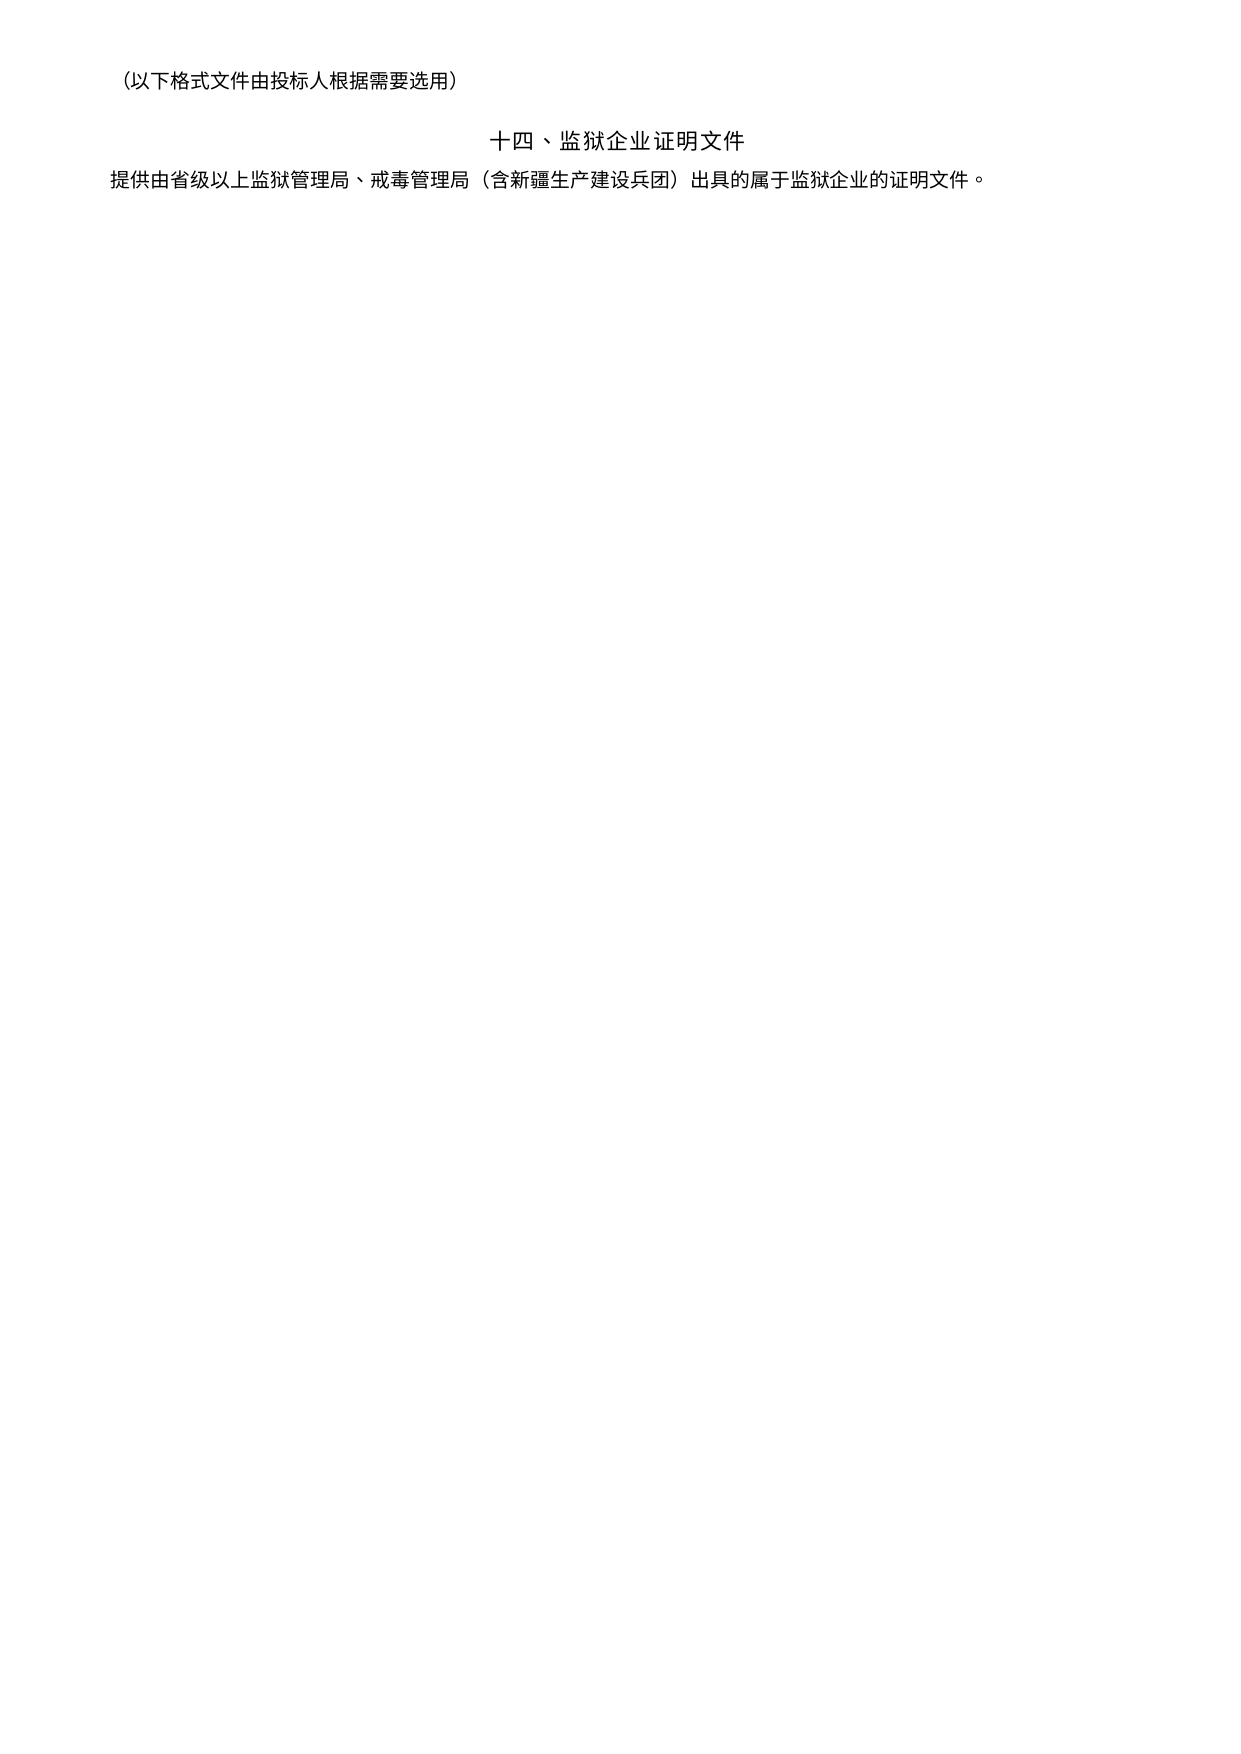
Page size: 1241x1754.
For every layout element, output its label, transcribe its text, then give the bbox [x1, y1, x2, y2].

text 提供由省级以上监狱管理局、戒毒管理局（含新疆生产建设兵团）出具的属于监狱企业的证明文件。 [110, 168, 1054, 192]
text 十四、监狱企业证明文件 [489, 127, 1054, 155]
text （以下格式文件由投标人根据需要选用） [111, 68, 1054, 93]
